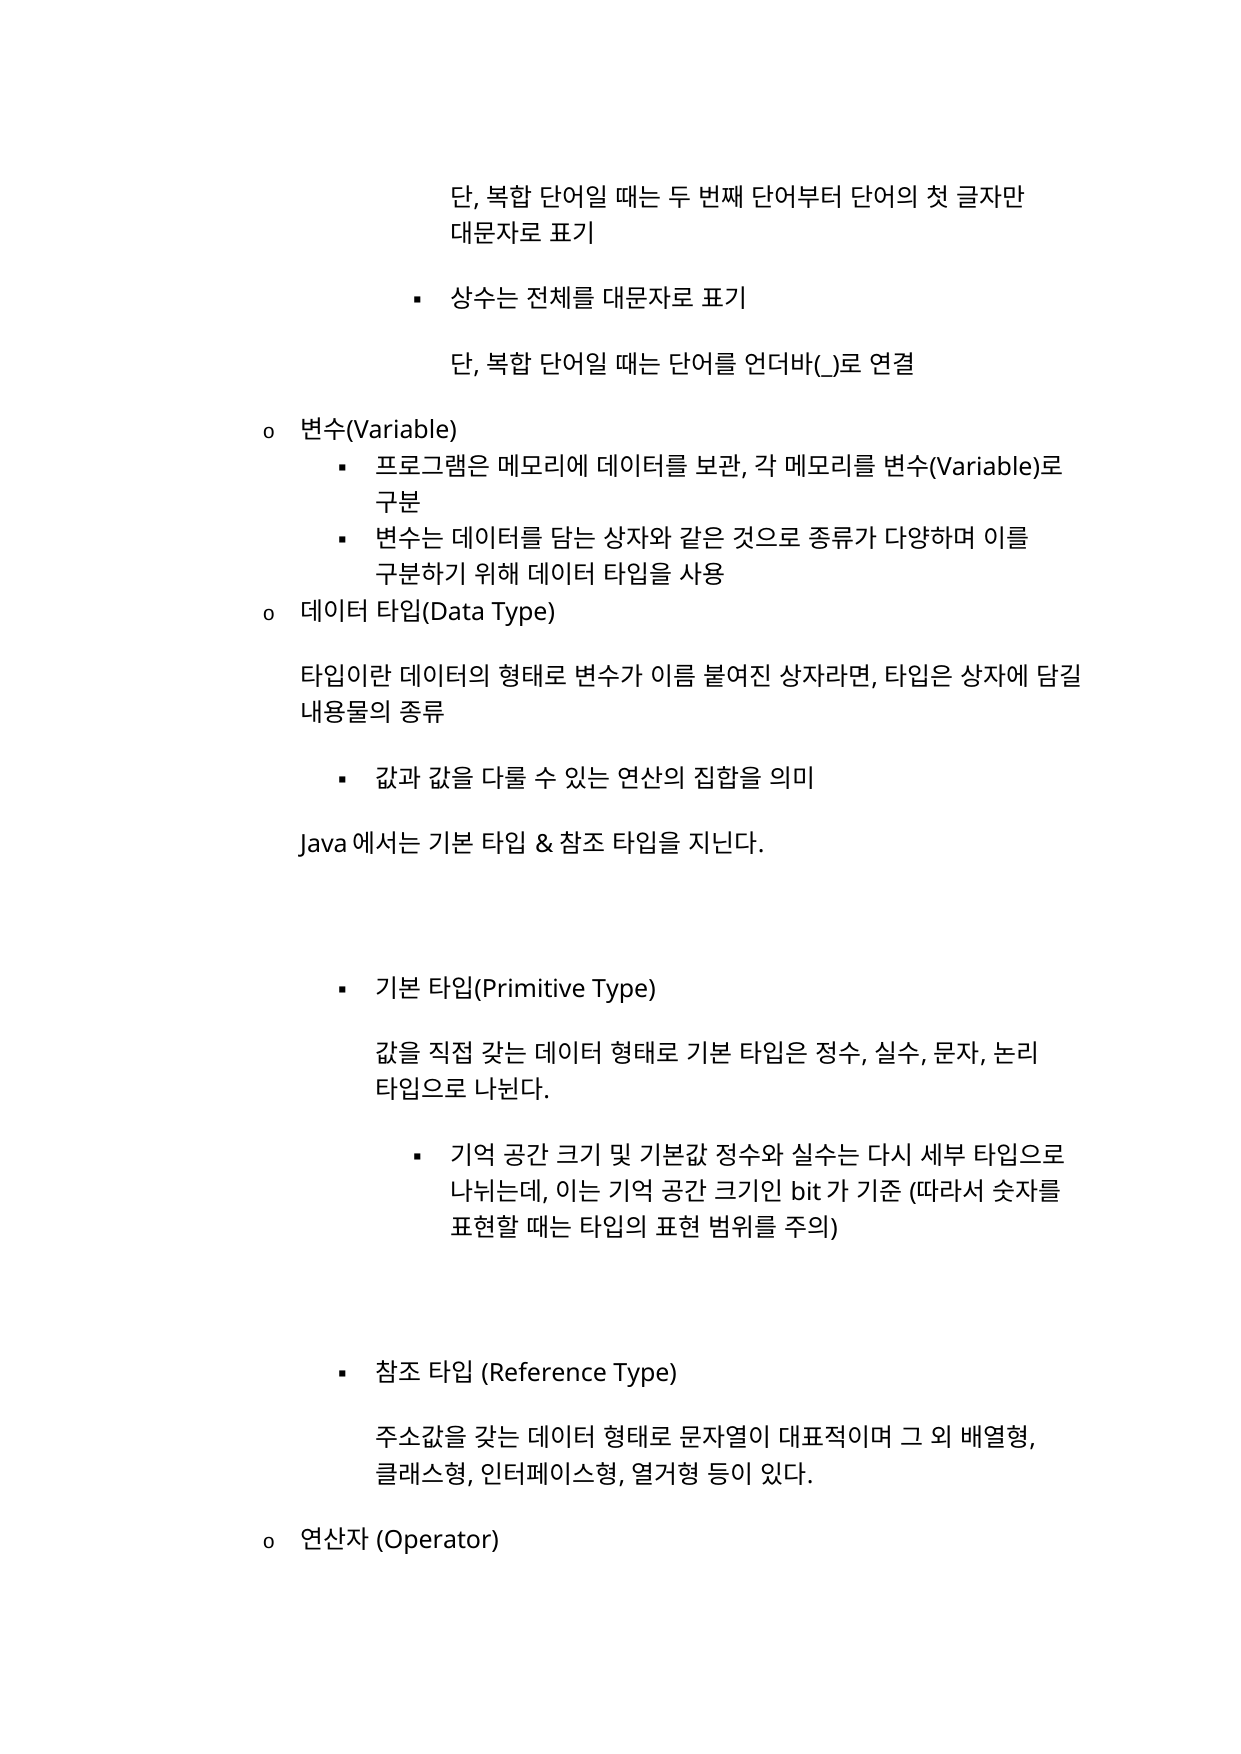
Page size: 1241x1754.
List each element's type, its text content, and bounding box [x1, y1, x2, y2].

text 주소값을 갖는 데이터 형태로 문자열이 대표적이며 그 외 배열형, 클래스형, 인터페이스형, 열거형 등이 있다. [375, 1418, 1090, 1490]
text 단, 복합 단어일 때는 단어를 언더바(_)로 연결 [450, 344, 1090, 381]
list 변수는 데이터를 담는 상자와 같은 것으로 종류가 다양하며 이를 구분하기 위해 데이터 타입을 사용 [337, 518, 1090, 591]
text Java에서는 기본 타입 & 참조 타입을 지닌다. [300, 823, 1090, 860]
list 기억 공간 크기 및 기본값 정수와 실수는 다시 세부 타입으로 나뉘는데, 이는 기억 공간 크기인 bit가 기준 (따라서 숫자를 표현할 때는 타입의 표현 범위를 주의) [412, 1135, 1090, 1244]
list 참조 타입 (Reference Type) [337, 1352, 1090, 1389]
list 상수는 전체를 대문자로 표기 [412, 279, 1090, 315]
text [450, 177, 1090, 250]
list 데이터 타입(Data Type) [262, 591, 1090, 627]
text 타입이란 데이터의 형태로 변수가 이름 붙여진 상자라면, 타입은 상자에 담길 내용물의 종류 [300, 656, 1090, 729]
list 기본 타입(Primitive Type) [337, 968, 1090, 1004]
list 연산자 (Operator) [262, 1519, 1090, 1556]
text 값을 직접 갖는 데이터 형태로 기본 타입은 정수, 실수, 문자, 논리 타입으로 나뉜다. [375, 1033, 1090, 1106]
list 변수(Variable) [262, 410, 1090, 446]
list 프로그램은 메모리에 데이터를 보관, 각 메모리를 변수(Variable)로 구분 [337, 446, 1090, 518]
list 값과 값을 다룰 수 있는 연산의 집합을 의미 [337, 758, 1090, 794]
